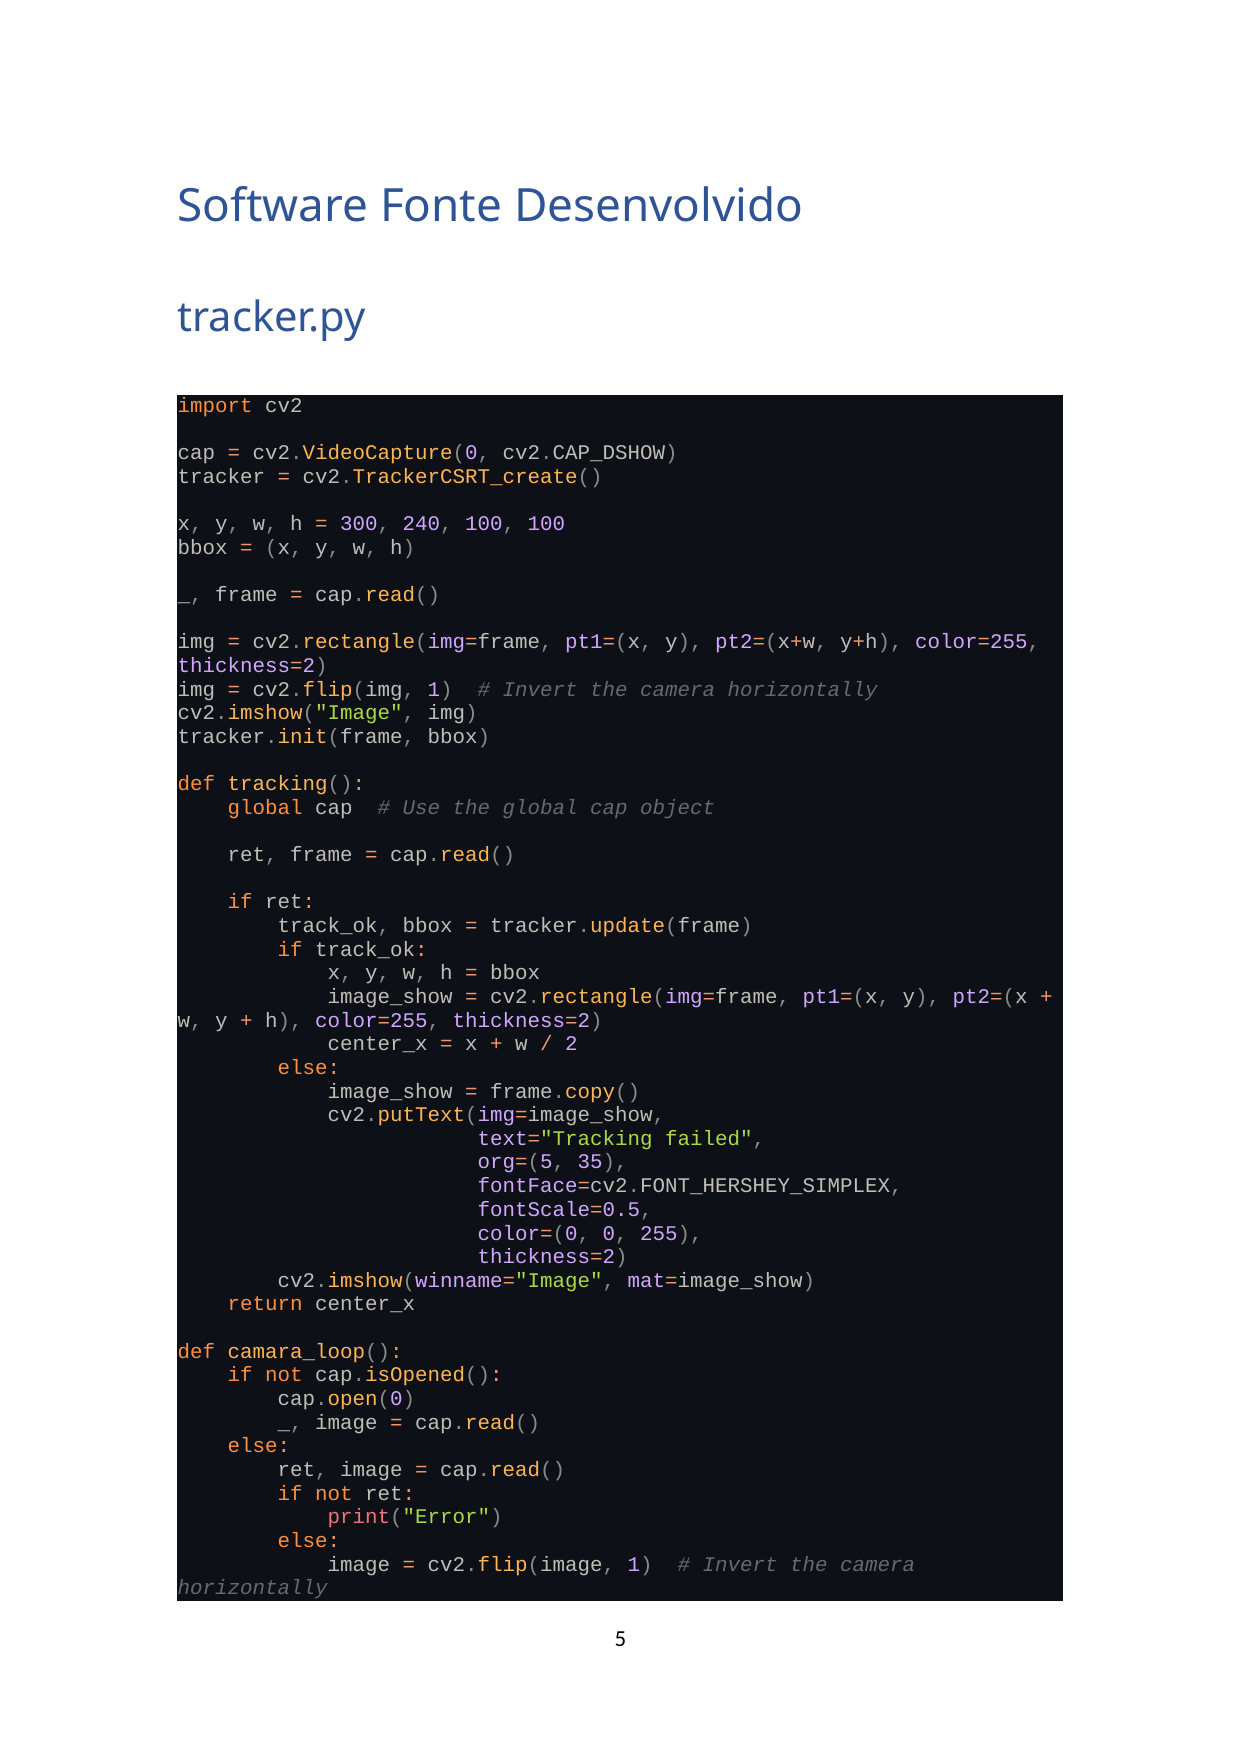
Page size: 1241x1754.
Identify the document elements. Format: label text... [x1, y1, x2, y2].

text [177, 395, 1063, 1601]
subtitle tracker.py [177, 287, 1063, 343]
subtitle Software Fonte Desenvolvido [177, 173, 1063, 235]
